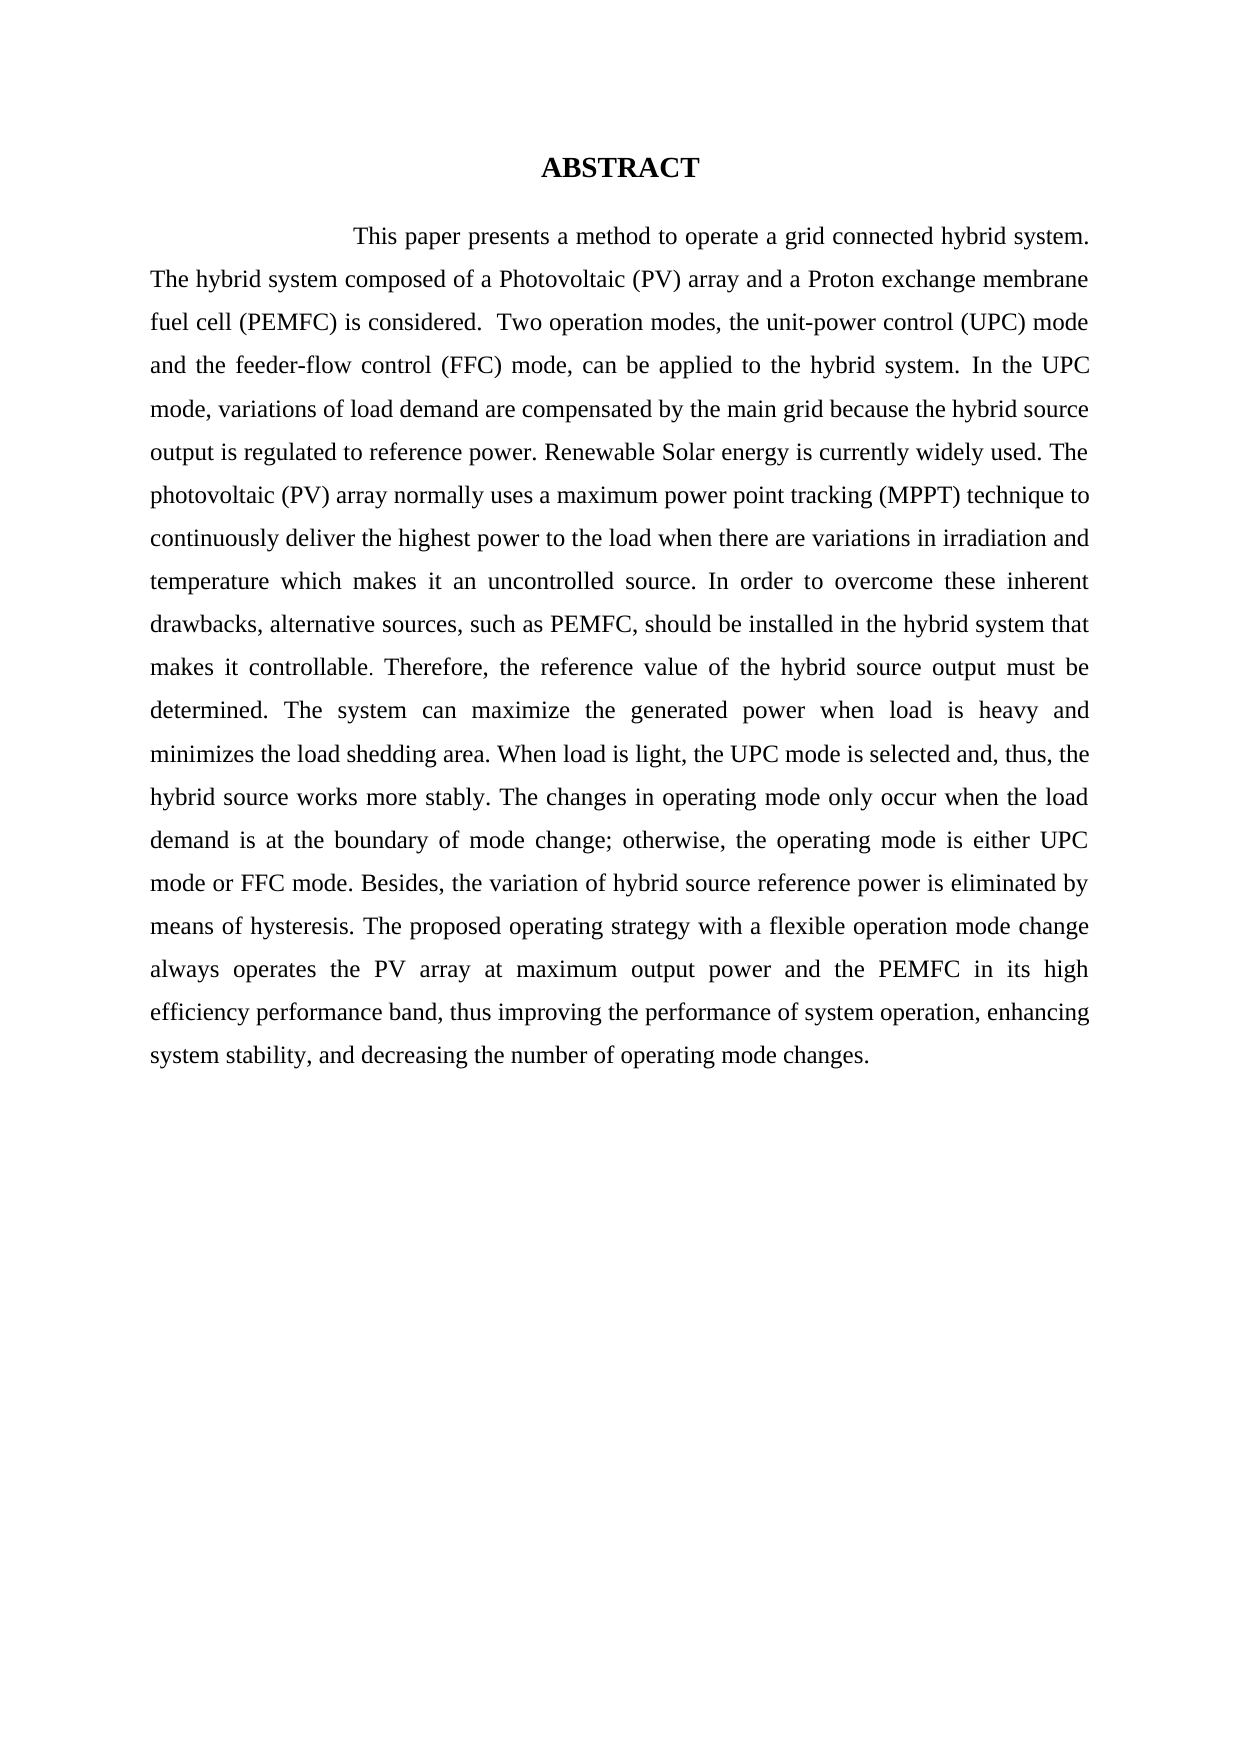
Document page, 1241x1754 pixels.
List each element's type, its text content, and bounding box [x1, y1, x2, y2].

text This paper presents a method to operate a grid connected hybrid system. The hybrid system composed of a Photovoltaic (PV) array and a Proton exchange membrane fuel cell (PEMFC) is considered. Two operation modes, the unit-power control (UPC) mode and the feeder-flow control (FFC) mode, can be applied to the hybrid system. In the UPC mode, variations of load demand are compensated by the main grid because the hybrid source output is regulated to reference power. Renewable Solar energy is currently widely used. The photovoltaic (PV) array normally uses a maximum power point tracking (MPPT) technique to continuously deliver the highest power to the load when there are variations in irradiation and temperature which makes it an uncontrolled source. In order to overcome these inherent drawbacks, alternative sources, such as PEMFC, should be installed in the hybrid system that makes it controllable. Therefore, the reference value of the hybrid source output must be determined. The system can maximize the generated power when load is heavy and minimizes the load shedding area. When load is light, the UPC mode is selected and, thus, the hybrid source works more stably. The changes in operating mode only occur when the load demand is at the boundary of mode change; otherwise, the operating mode is either UPC mode or FFC mode. Besides, the variation of hybrid source reference power is eliminated by means of hysteresis. The proposed operating strategy with a flexible operation mode change always operates the PV array at maximum output power and the PEMFC in its high efficiency performance band, thus improving the performance of system operation, enhancing system stability, and decreasing the number of operating mode changes. [150, 221, 1090, 1069]
text ABSTRACT [150, 150, 1090, 183]
